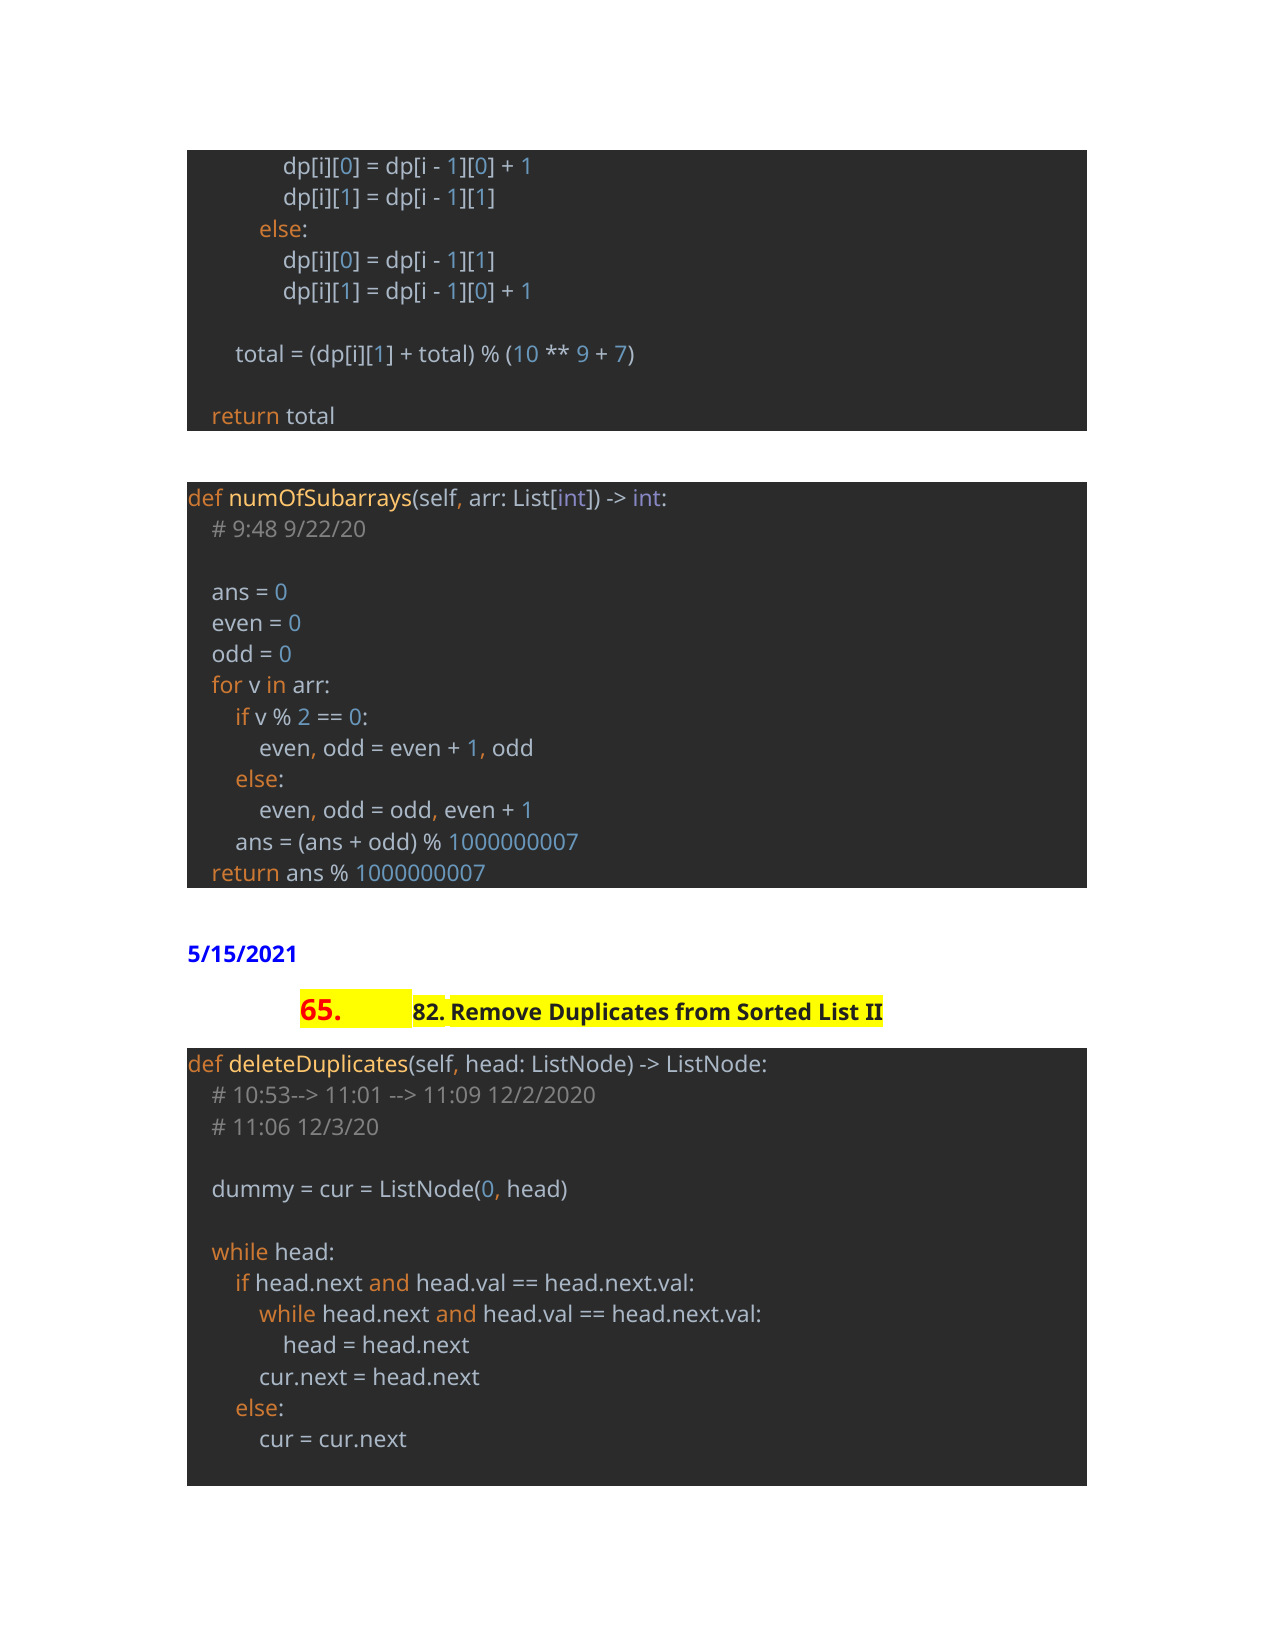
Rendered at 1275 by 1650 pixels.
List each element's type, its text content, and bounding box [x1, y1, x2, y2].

list 82. Remove Duplicates from Sorted List II [412, 989, 1087, 1028]
text 5/15/2021 [187, 938, 1087, 969]
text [187, 1048, 1087, 1486]
